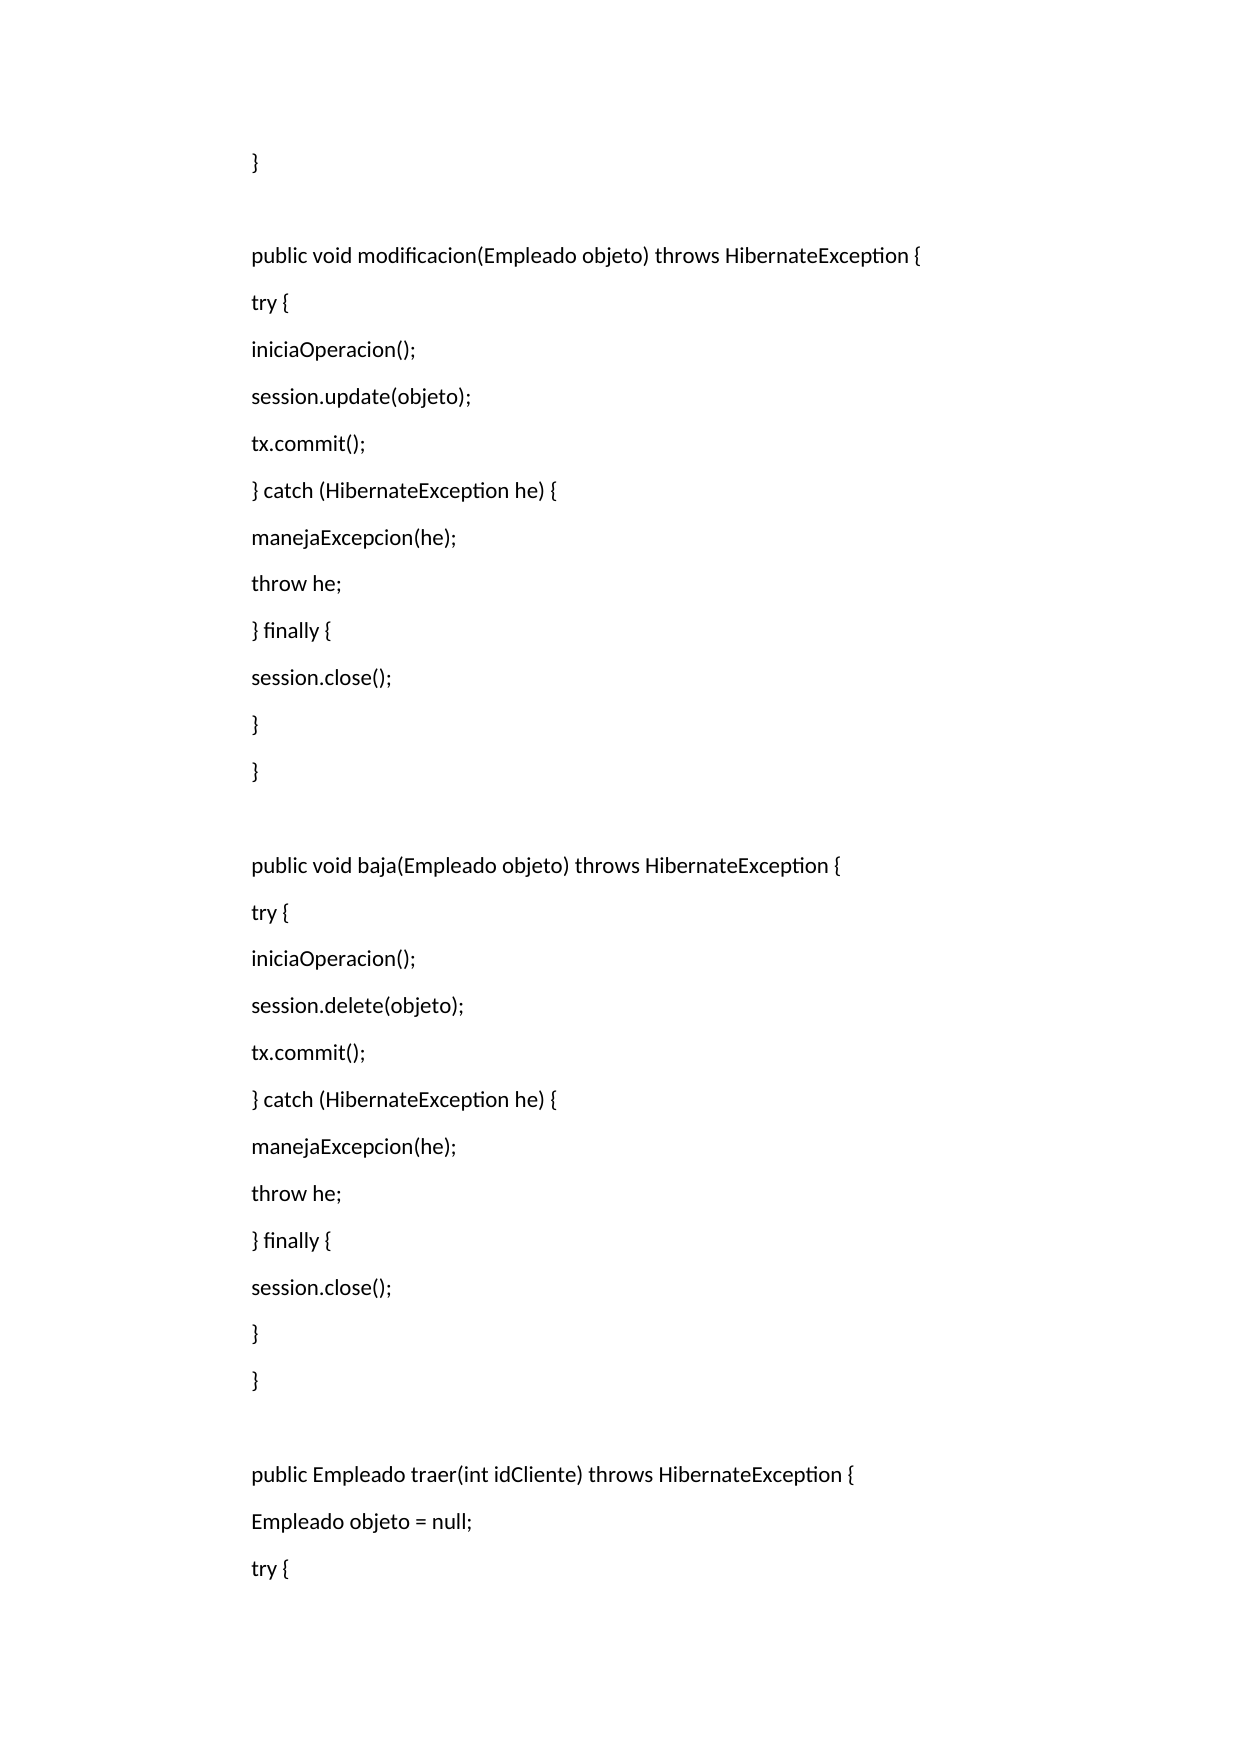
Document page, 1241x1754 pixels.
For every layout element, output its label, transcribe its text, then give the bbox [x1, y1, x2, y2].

text try { [177, 288, 1063, 316]
text session.delete(objeto); [177, 991, 1063, 1019]
text try { [177, 898, 1063, 926]
text session.close(); [177, 1273, 1063, 1301]
text } [177, 148, 1063, 176]
text } finally { [177, 616, 1063, 644]
text public void modificacion(Empleado objeto) throws HibernateException { [177, 241, 1063, 269]
text tx.commit(); [177, 1038, 1063, 1066]
text public Empleado traer(int idCliente) throws HibernateException { [177, 1460, 1063, 1488]
text throw he; [177, 569, 1063, 597]
text Empleado objeto = null; [177, 1507, 1063, 1535]
text session.update(objeto); [177, 382, 1063, 410]
text } catch (HibernateException he) { [177, 1085, 1063, 1113]
text } [177, 1366, 1063, 1394]
text manejaExcepcion(he); [177, 523, 1063, 551]
text } catch (HibernateException he) { [177, 476, 1063, 504]
text } [177, 1319, 1063, 1347]
text public void baja(Empleado objeto) throws HibernateException { [177, 851, 1063, 879]
text throw he; [177, 1179, 1063, 1207]
text manejaExcepcion(he); [177, 1132, 1063, 1160]
text try { [177, 1554, 1063, 1582]
text iniciaOperacion(); [177, 944, 1063, 972]
text session.close(); [177, 663, 1063, 691]
text } [177, 710, 1063, 738]
text iniciaOperacion(); [177, 335, 1063, 363]
text tx.commit(); [177, 429, 1063, 457]
text } [177, 757, 1063, 785]
text } finally { [177, 1226, 1063, 1254]
